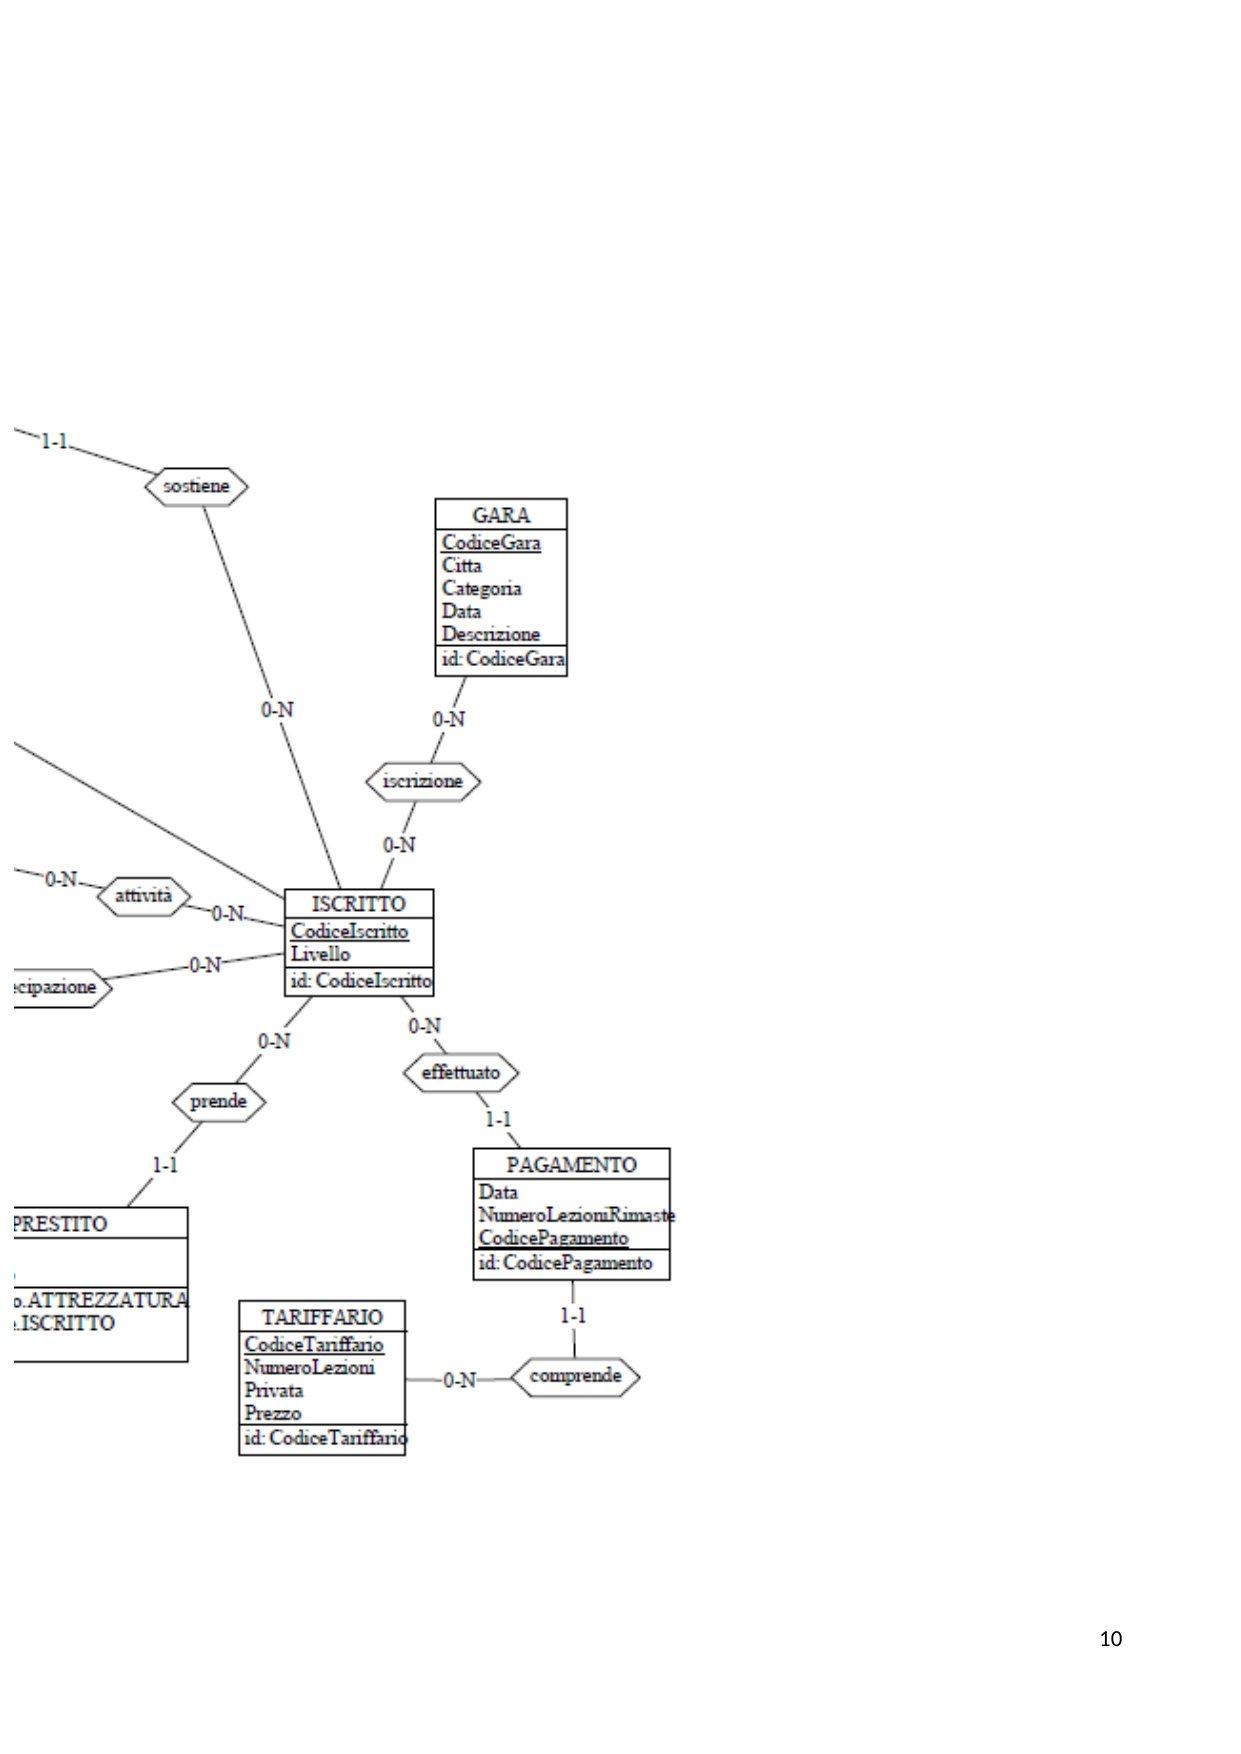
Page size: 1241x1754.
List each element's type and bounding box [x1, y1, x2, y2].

picture [12, 186, 1236, 1545]
